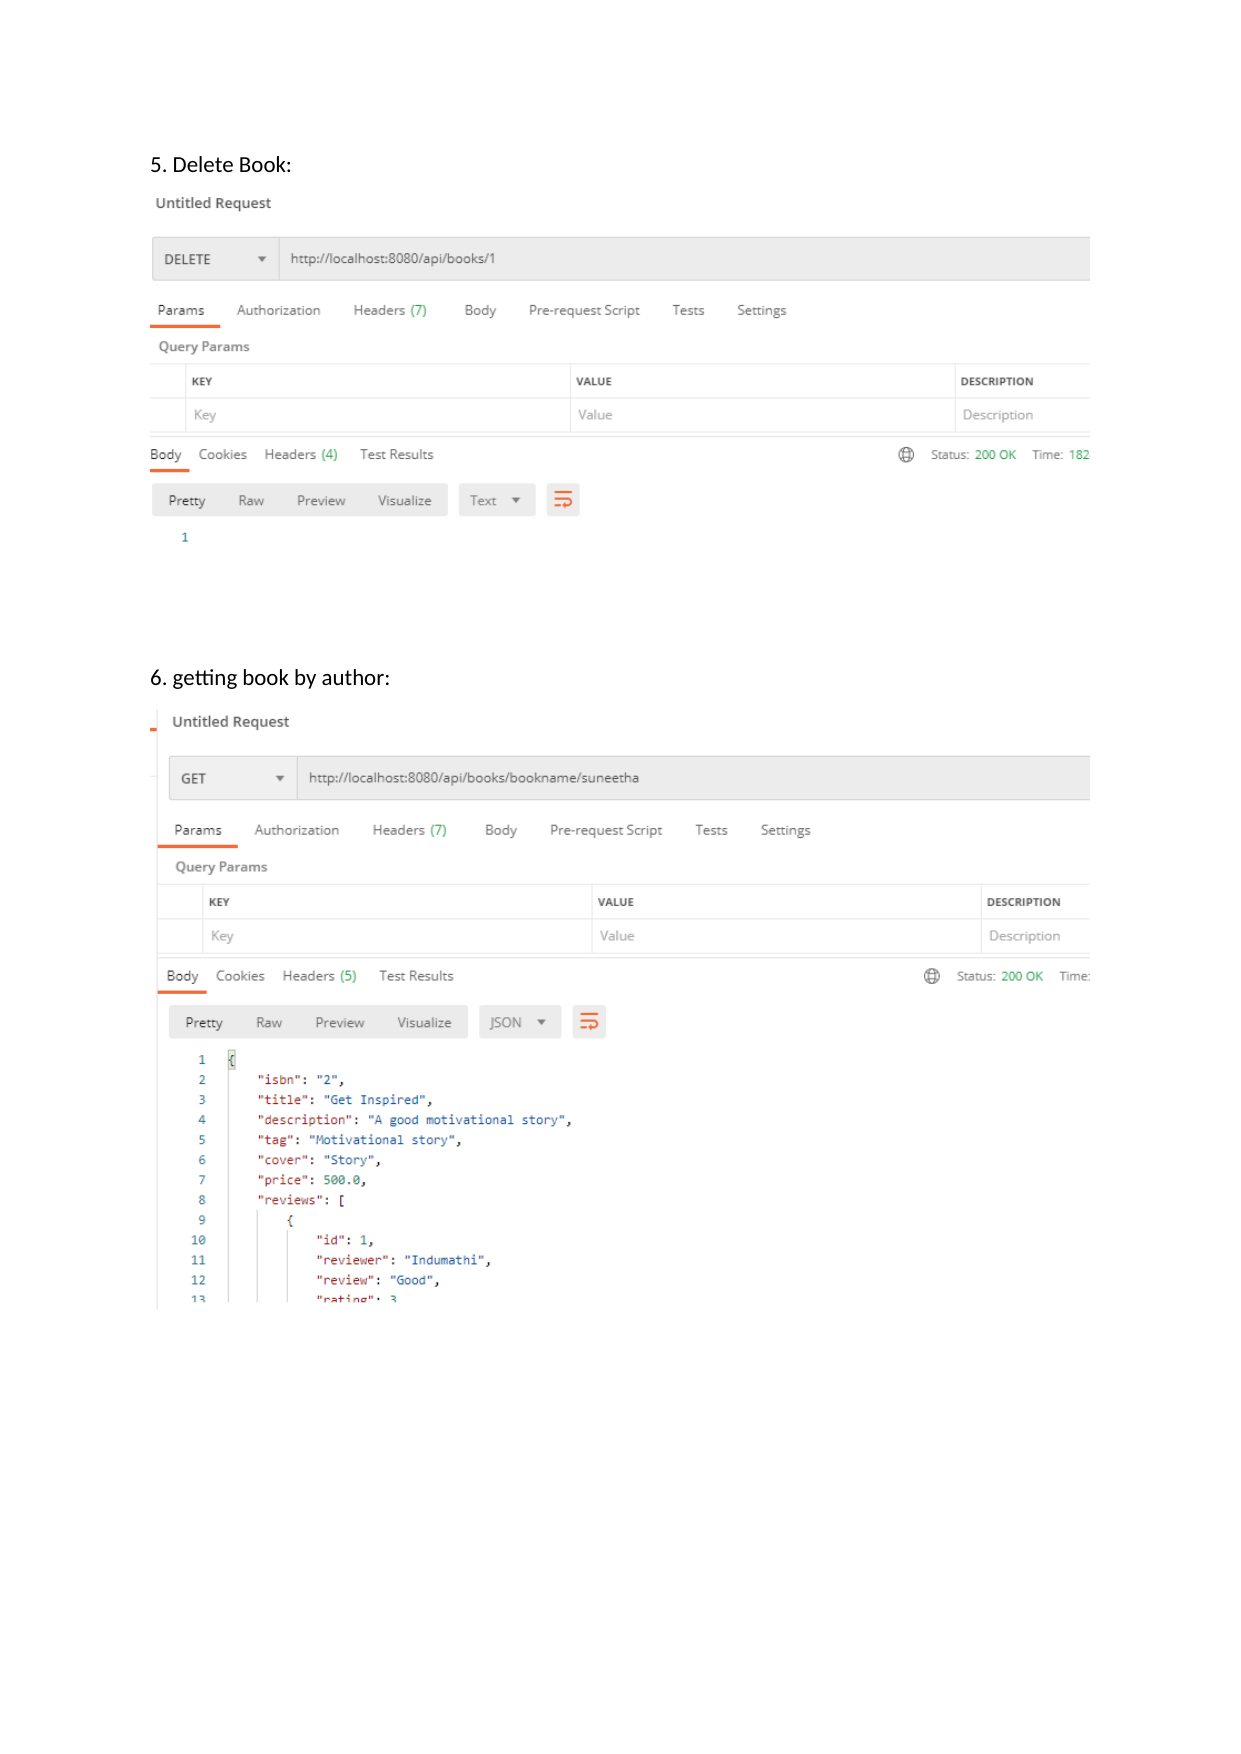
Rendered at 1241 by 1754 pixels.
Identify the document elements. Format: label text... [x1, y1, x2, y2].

text 5. Delete Book: [150, 150, 1090, 178]
text 6. getting book by author: [150, 663, 1090, 691]
picture [150, 196, 1091, 644]
picture [150, 709, 1091, 1309]
